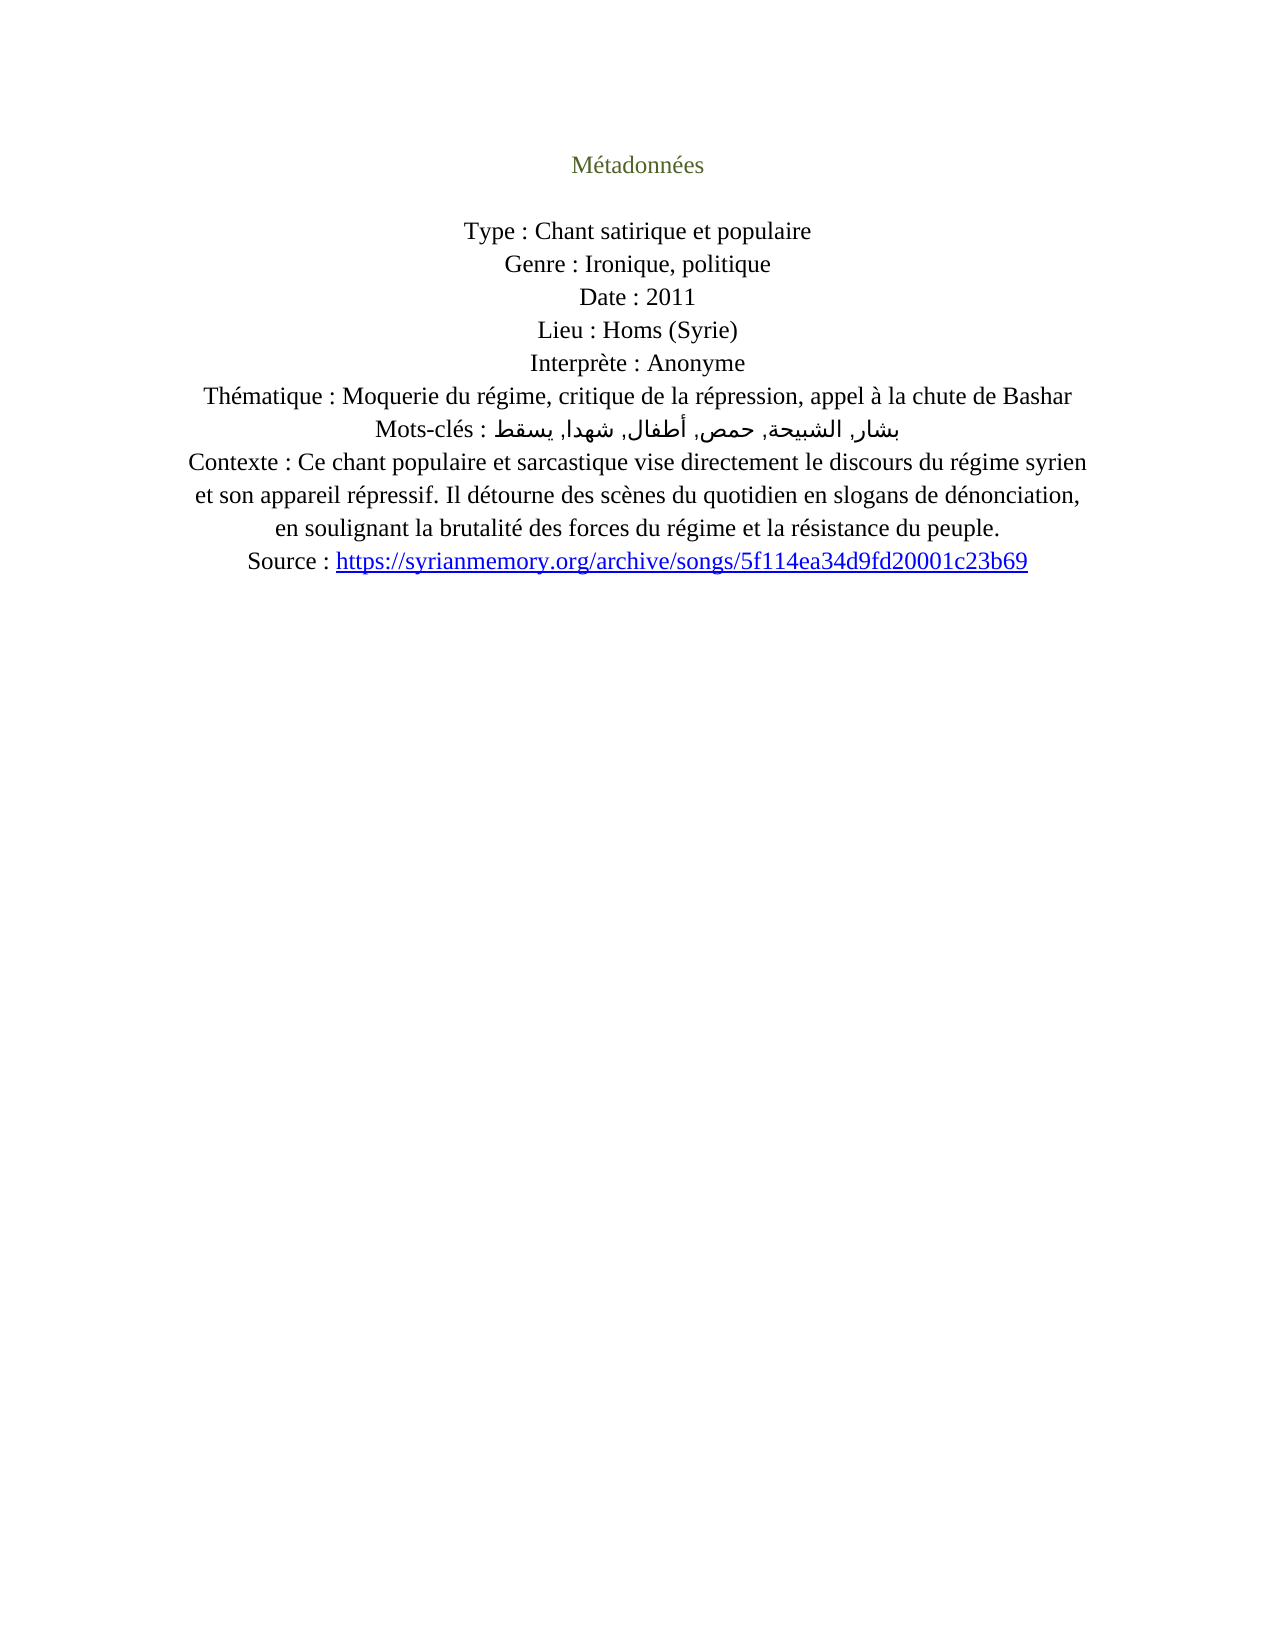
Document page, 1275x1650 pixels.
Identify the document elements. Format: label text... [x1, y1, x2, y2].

text Métadonnées Type : Chant satirique et populaire Genre : Ironique, politique Date : 2011 Lieu : Homs (Syrie) Interprète : Anonyme Thématique : Moquerie du régime, critique de la répression, appel à la chute de Bashar Mots-clés : بشار, الشبيحة, حمص, أطفال, شهدا, يسقط Contexte : Ce chant populaire et sarcastique vise directement le discours du régime syrien et son appareil répressif. Il détourne des scènes du quotidien en slogans de dénonciation, en soulignant la brutalité des forces du régime et la résistance du peuple. Source : https://syrianmemory.org/archive/songs/5f114ea34d9fd20001c23b69 [187, 150, 1087, 575]
